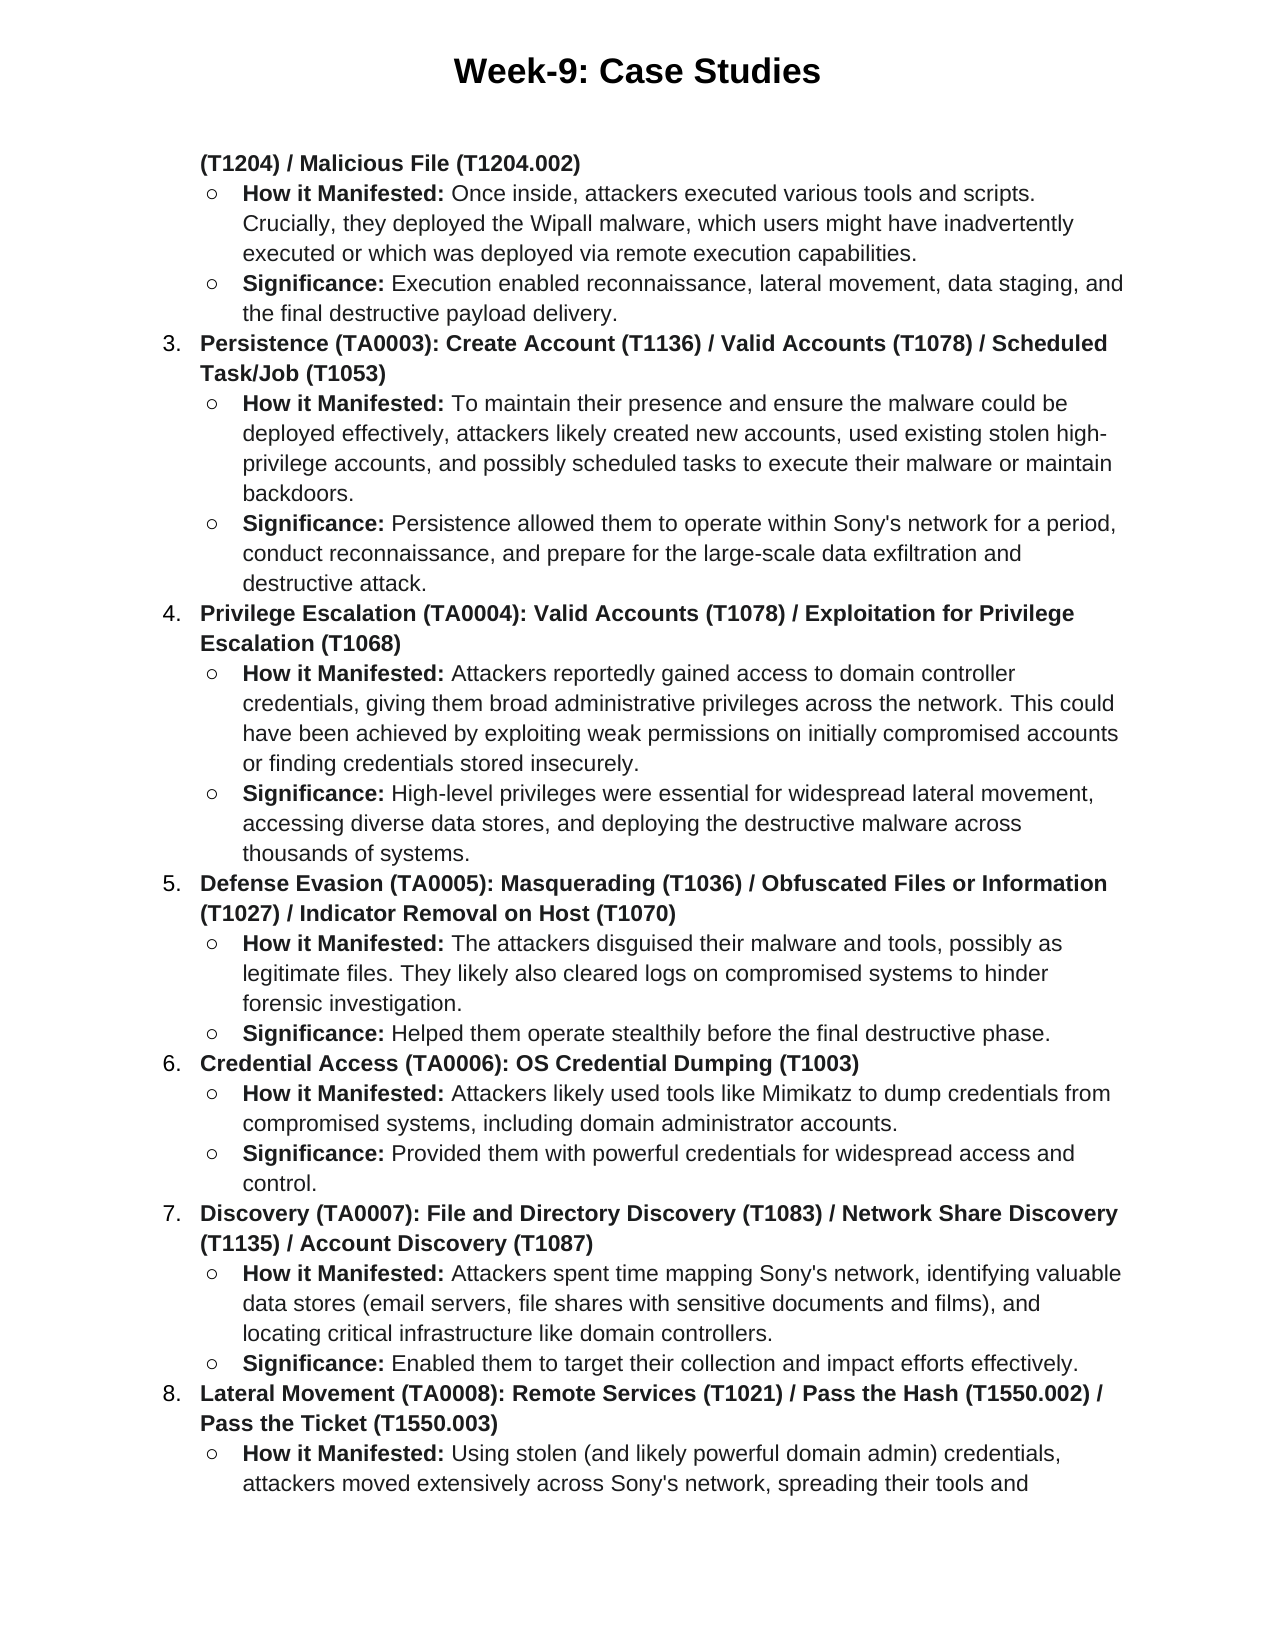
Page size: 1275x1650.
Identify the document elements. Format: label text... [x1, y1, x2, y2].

list How it Manifested: The attackers disguised their malware and tools, possibly as legitimate files. They likely also cleared logs on compromised systems to hinder forensic investigation. [205, 930, 1125, 1016]
list Defense Evasion (TA0005): Masquerading (T1036) / Obfuscated Files or Information (T1027) / Indicator Removal on Host (T1070) [162, 870, 1125, 926]
list Persistence (TA0003): Create Account (T1136) / Valid Accounts (T1078) / Scheduled Task/Job (T1053) [162, 330, 1125, 386]
list How it Manifested: Attackers likely used tools like Mimikatz to dump credentials from compromised systems, including domain administrator accounts. [205, 1080, 1125, 1136]
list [205, 1440, 1125, 1496]
list Significance: Provided them with powerful credentials for widespread access and control. [205, 1140, 1125, 1196]
list Significance: Helped them operate stealthily before the final destructive phase. [205, 1020, 1125, 1046]
list Significance: High-level privileges were essential for widespread lateral movement, accessing diverse data stores, and deploying the destructive malware across thousands of systems. [205, 780, 1125, 866]
list How it Manifested: Once inside, attackers executed various tools and scripts. Crucially, they deployed the Wipall malware, which users might have inadvertently executed or which was deployed via remote execution capabilities. [205, 180, 1125, 266]
list How it Manifested: Attackers spent time mapping Sony's network, identifying valuable data stores (email servers, file shares with sensitive documents and films), and locating critical infrastructure like domain controllers. [205, 1260, 1125, 1346]
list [162, 150, 1125, 176]
list Privilege Escalation (TA0004): Valid Accounts (T1078) / Exploitation for Privilege Escalation (T1068) [162, 600, 1125, 656]
list Significance: Execution enabled reconnaissance, lateral movement, data staging, and the final destructive payload delivery. [205, 270, 1125, 326]
list Lateral Movement (TA0008): Remote Services (T1021) / Pass the Hash (T1550.002) / Pass the Ticket (T1550.003) [162, 1380, 1125, 1436]
list How it Manifested: To maintain their presence and ensure the malware could be deployed effectively, attackers likely created new accounts, used existing stolen high-privilege accounts, and possibly scheduled tasks to execute their malware or maintain backdoors. [205, 390, 1125, 506]
list Significance: Persistence allowed them to operate within Sony's network for a period, conduct reconnaissance, and prepare for the large-scale data exfiltration and destructive attack. [205, 510, 1125, 596]
list How it Manifested: Attackers reportedly gained access to domain controller credentials, giving them broad administrative privileges across the network. This could have been achieved by exploiting weak permissions on initially compromised accounts or finding credentials stored insecurely. [205, 660, 1125, 776]
list Credential Access (TA0006): OS Credential Dumping (T1003) [162, 1050, 1125, 1076]
list Discovery (TA0007): File and Directory Discovery (T1083) / Network Share Discovery (T1135) / Account Discovery (T1087) [162, 1200, 1125, 1256]
list Significance: Enabled them to target their collection and impact efforts effectively. [205, 1350, 1125, 1376]
